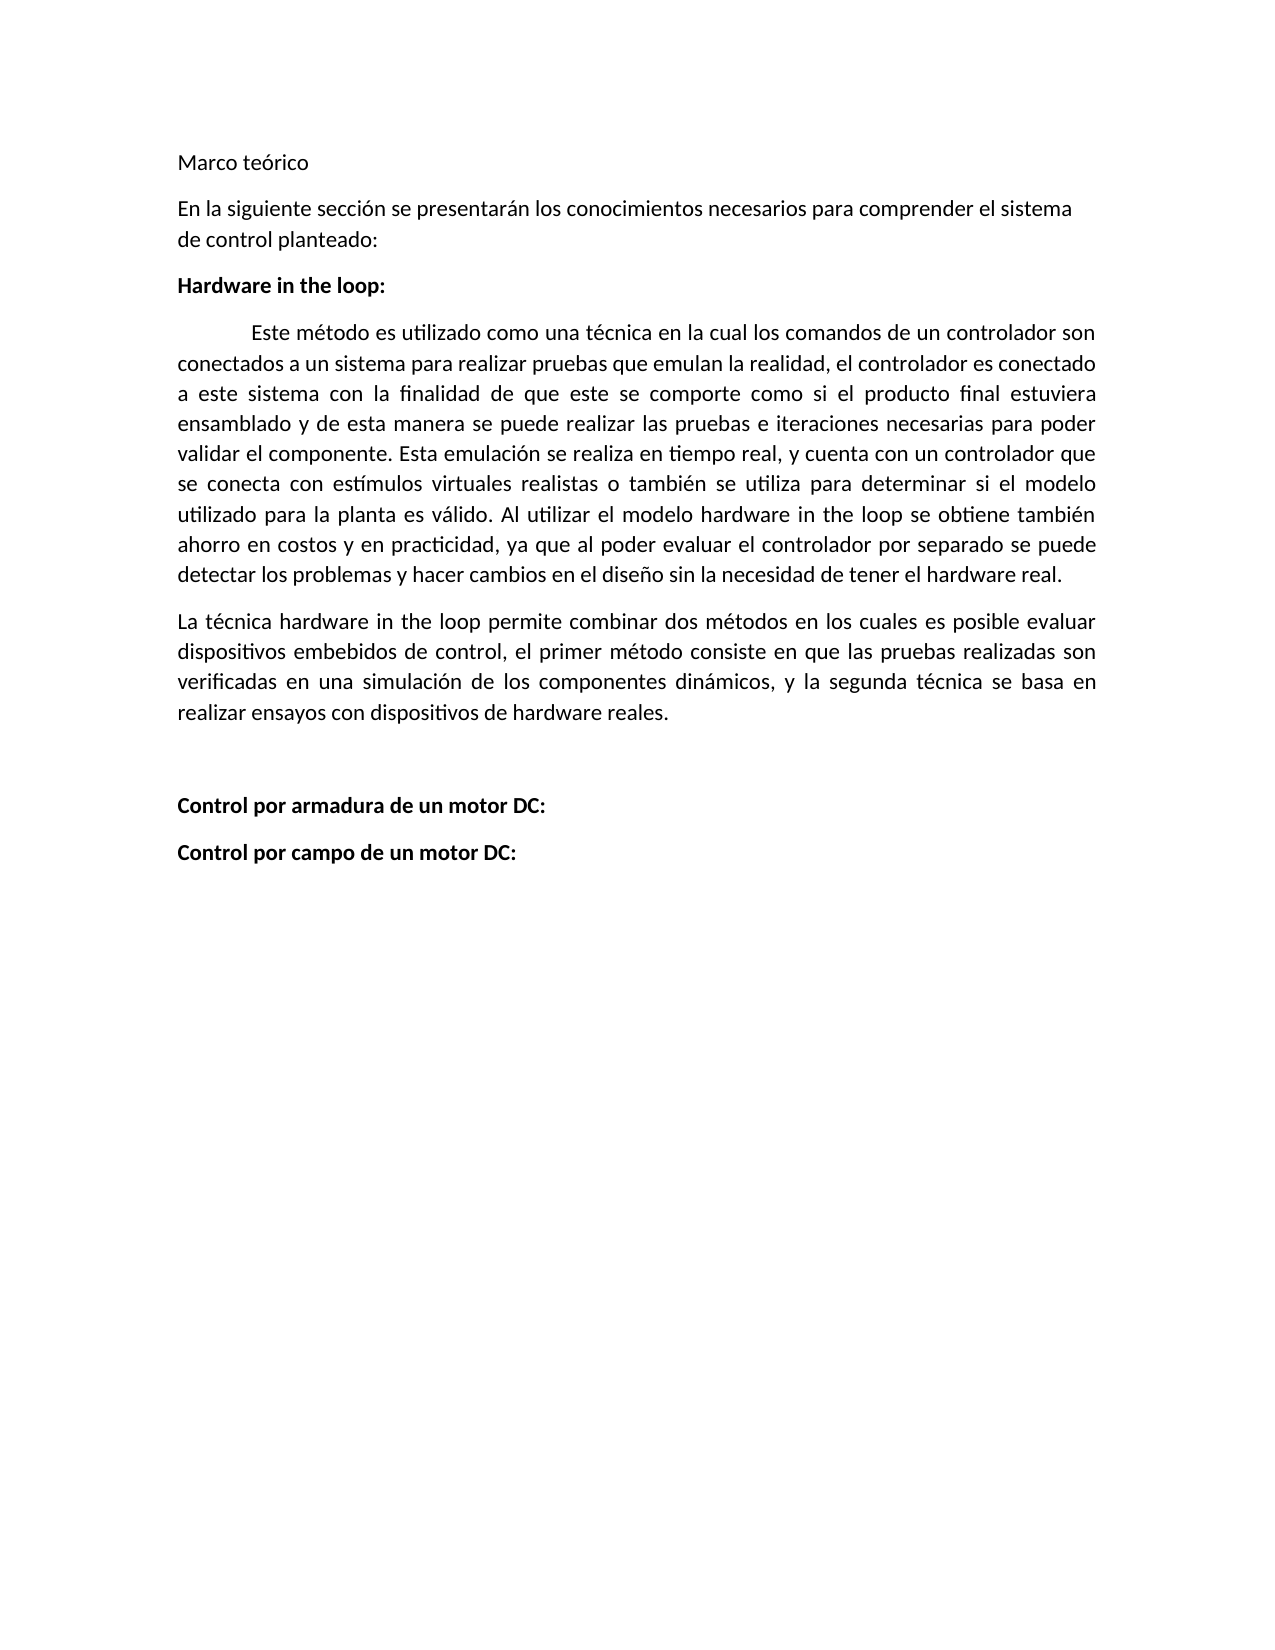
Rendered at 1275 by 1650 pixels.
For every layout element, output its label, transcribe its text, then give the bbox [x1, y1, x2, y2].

text Control por campo de un motor DC: [177, 838, 1098, 866]
text Control por armadura de un motor DC: [177, 791, 1098, 819]
text Marco teórico [177, 148, 1098, 176]
text En la siguiente sección se presentarán los conocimientos necesarios para comprender el sistema de control planteado: [177, 194, 1098, 253]
text Este método es utilizado como una técnica en la cual los comandos de un controlador son conectados a un sistema para realizar pruebas que emulan la realidad, el controlador es conectado a este sistema con la finalidad de que este se comporte como si el producto final estuviera ensamblado y de esta manera se puede realizar las pruebas e iteraciones necesarias para poder validar el componente. Esta emulación se realiza en tiempo real, y cuenta con un controlador que se conecta con estímulos virtuales realistas o también se utiliza para determinar si el modelo utilizado para la planta es válido. Al utilizar el modelo hardware in the loop se obtiene también ahorro en costos y en practicidad, ya que al poder evaluar el controlador por separado se puede detectar los problemas y hacer cambios en el diseño sin la necesidad de tener el hardware real. [177, 318, 1098, 588]
text Hardware in the loop: [177, 272, 1098, 299]
text La técnica hardware in the loop permite combinar dos métodos en los cuales es posible evaluar dispositivos embebidos de control, el primer método consiste en que las pruebas realizadas son verificadas en una simulación de los componentes dinámicos, y la segunda técnica se basa en realizar ensayos con dispositivos de hardware reales. [177, 607, 1098, 726]
